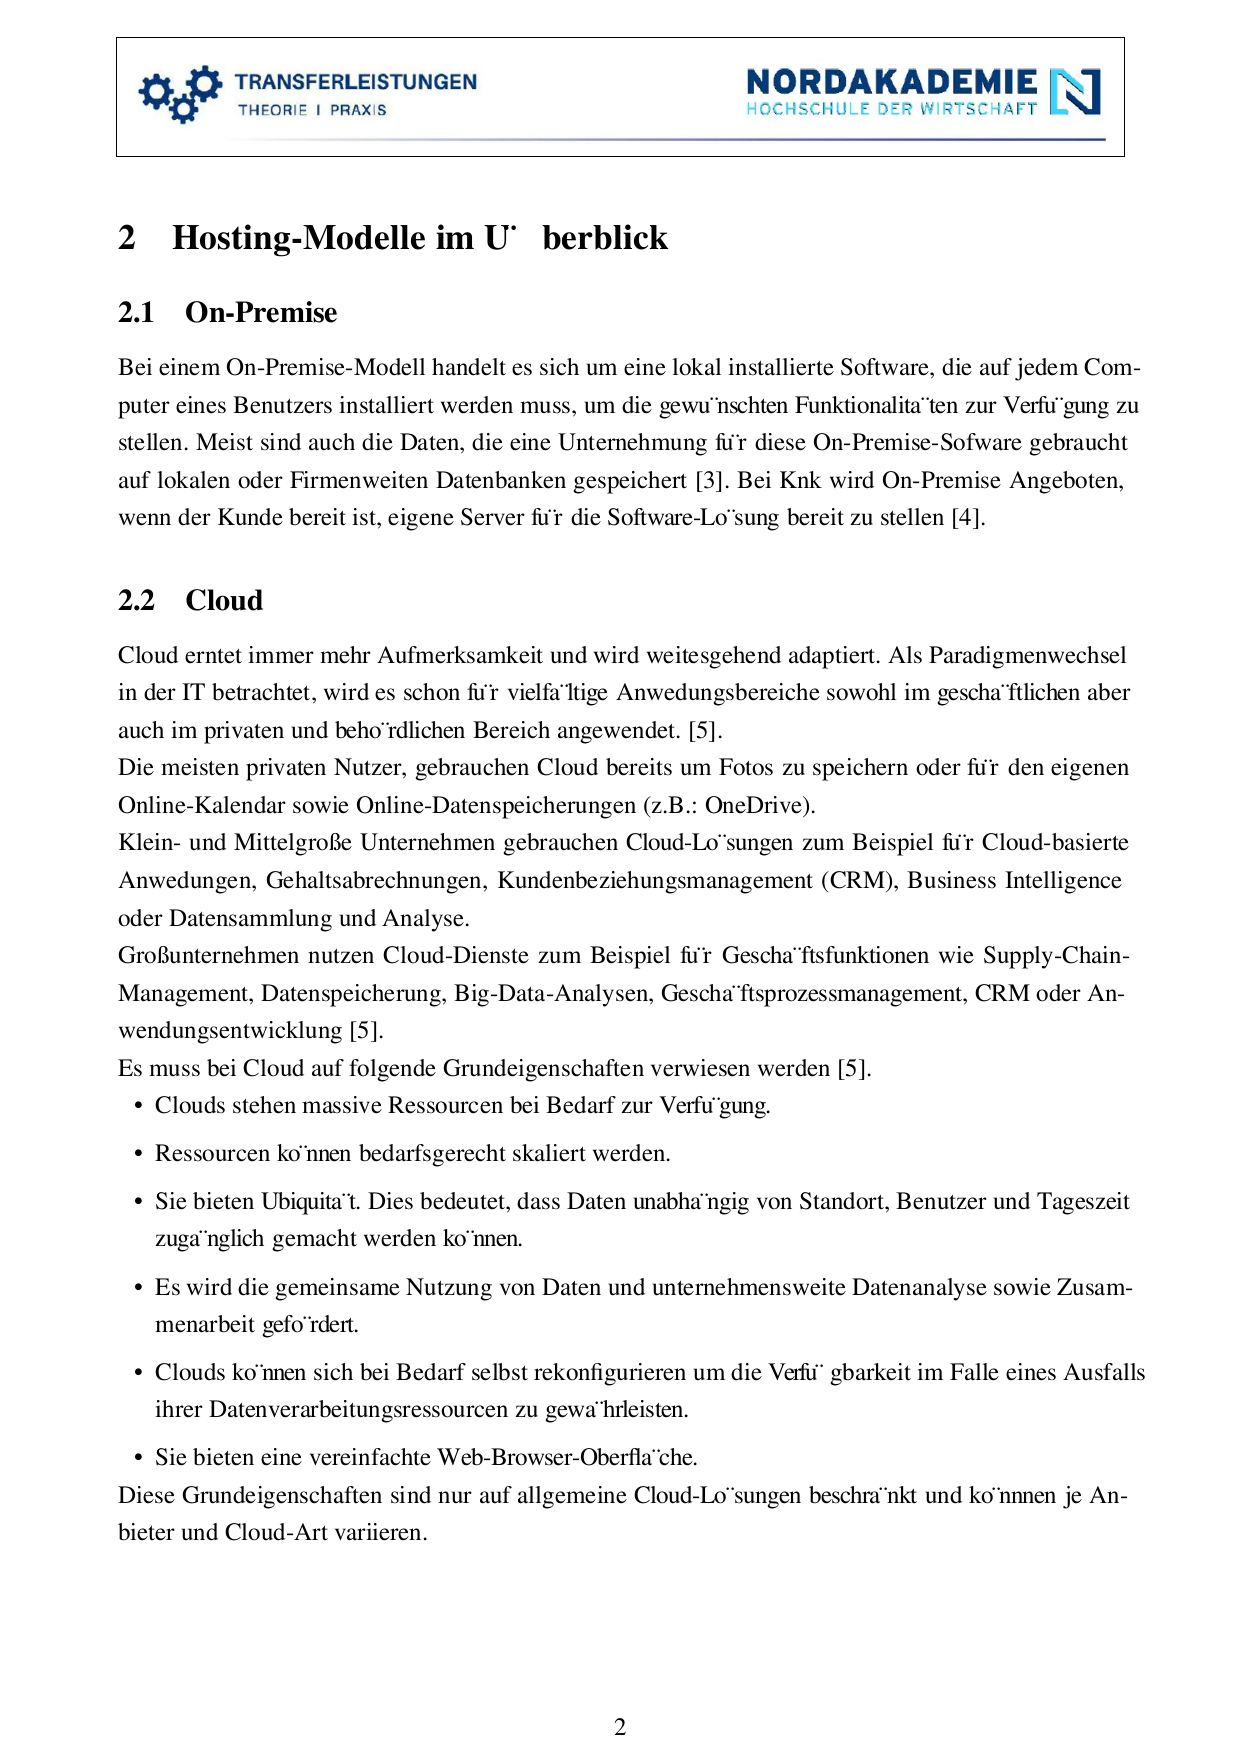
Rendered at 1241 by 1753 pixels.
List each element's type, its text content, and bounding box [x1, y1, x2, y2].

picture [117, 38, 1124, 156]
text 2.2 Cloud [118, 578, 1230, 618]
text auch im privaten und beho¨rdlichen Bereich angewendet. [5]. [118, 713, 1230, 744]
text • Es wird die gemeinsame Nutzung von Daten und unternehmensweite Datenanalyse sowie Zusam- [134, 1270, 1230, 1301]
text auf lokalen oder Firmenweiten Datenbanken gespeichert [3]. Bei Knk wird On-Premise Angeboten, [118, 463, 1230, 494]
text Cloud erntet immer mehr Aufmerksamkeit und wird weitesgehend adaptiert. Als Paradigmenwechsel [118, 638, 1230, 669]
text Diese Grundeigenschaften sind nur auf allgemeine Cloud-Lo¨sungen beschra¨nkt und ko¨nnnen je An- [118, 1478, 1230, 1509]
text puter eines Benutzers installiert werden muss, um die gewu¨nschten Funktionalita¨ten zur Verfu¨gung zu [118, 388, 1230, 419]
text Anwedungen, Gehaltsabrechnungen, Kundenbeziehungsmanagement (CRM), Business Intelligence [118, 864, 1230, 895]
text 2.1 On-Premise [118, 291, 1230, 331]
text Die meisten privaten Nutzer, gebrauchen Cloud bereits um Fotos zu speichern oder fu¨r den eigenen [118, 751, 1230, 782]
text menarbeit gefo¨rdert. [156, 1307, 1230, 1339]
text 2 [614, 1711, 1230, 1742]
text oder Datensammlung und Analyse. [118, 901, 1230, 932]
text Klein- und Mittelgroße Unternehmen gebrauchen Cloud-Lo¨sungen zum Beispiel fu¨r Cloud-basierte [118, 826, 1230, 857]
text • Clouds stehen massive Ressourcen bei Bedarf zur Verfu¨gung. [134, 1089, 1230, 1120]
text Online-Kalendar sowie Online-Datenspeicherungen (z.B.: OneDrive). [118, 788, 1230, 819]
text ihrer Datenverarbeitungsressourcen zu gewa¨hrleisten. [156, 1393, 1230, 1424]
text Es muss bei Cloud auf folgende Grundeigenschaften verwiesen werden [5]. [118, 1051, 1230, 1082]
text Großunternehmen nutzen Cloud-Dienste zum Beispiel fu¨r Gescha¨ftsfunktionen wie Supply-Chain- [118, 939, 1230, 970]
text stellen. Meist sind auch die Daten, die eine Unternehmung fu¨r diese On-Premise-Sofware gebraucht [118, 426, 1230, 457]
text • Sie bieten eine vereinfachte Web-Browser-Oberﬂa¨che. [134, 1441, 1230, 1472]
text bieter und Cloud-Art variieren. [118, 1516, 1230, 1547]
text in der IT betrachtet, wird es schon fu¨r vielfa¨ltige Anwedungsbereiche sowohl im gescha¨ftlichen aber [118, 676, 1230, 707]
text wenn der Kunde bereit ist, eigene Server fu¨r die Software-Lo¨sung bereit zu stellen [4]. [118, 501, 1230, 532]
text Bei einem On-Premise-Modell handelt es sich um eine lokal installierte Software, die auf jedem Com- [118, 351, 1230, 382]
text • Ressourcen ko¨nnen bedarfsgerecht skaliert werden. [134, 1137, 1230, 1168]
text Management, Datenspeicherung, Big-Data-Analysen, Gescha¨ftsprozessmanagement, CRM oder An- [118, 976, 1230, 1007]
text • Clouds ko¨nnen sich bei Bedarf selbst rekonﬁgurieren um die Verfu¨ gbarkeit im Falle eines Ausfalls [134, 1355, 1230, 1386]
text zuga¨nglich gemacht werden ko¨nnen. [156, 1222, 1230, 1253]
text 2 Hosting-Modelle im U¨ berblick [118, 205, 1230, 260]
text • Sie bieten Ubiquita¨t. Dies bedeutet, dass Daten unabha¨ngig von Standort, Benutzer und Tageszeit [134, 1184, 1230, 1216]
text wendungsentwicklung [5]. [118, 1014, 1230, 1045]
